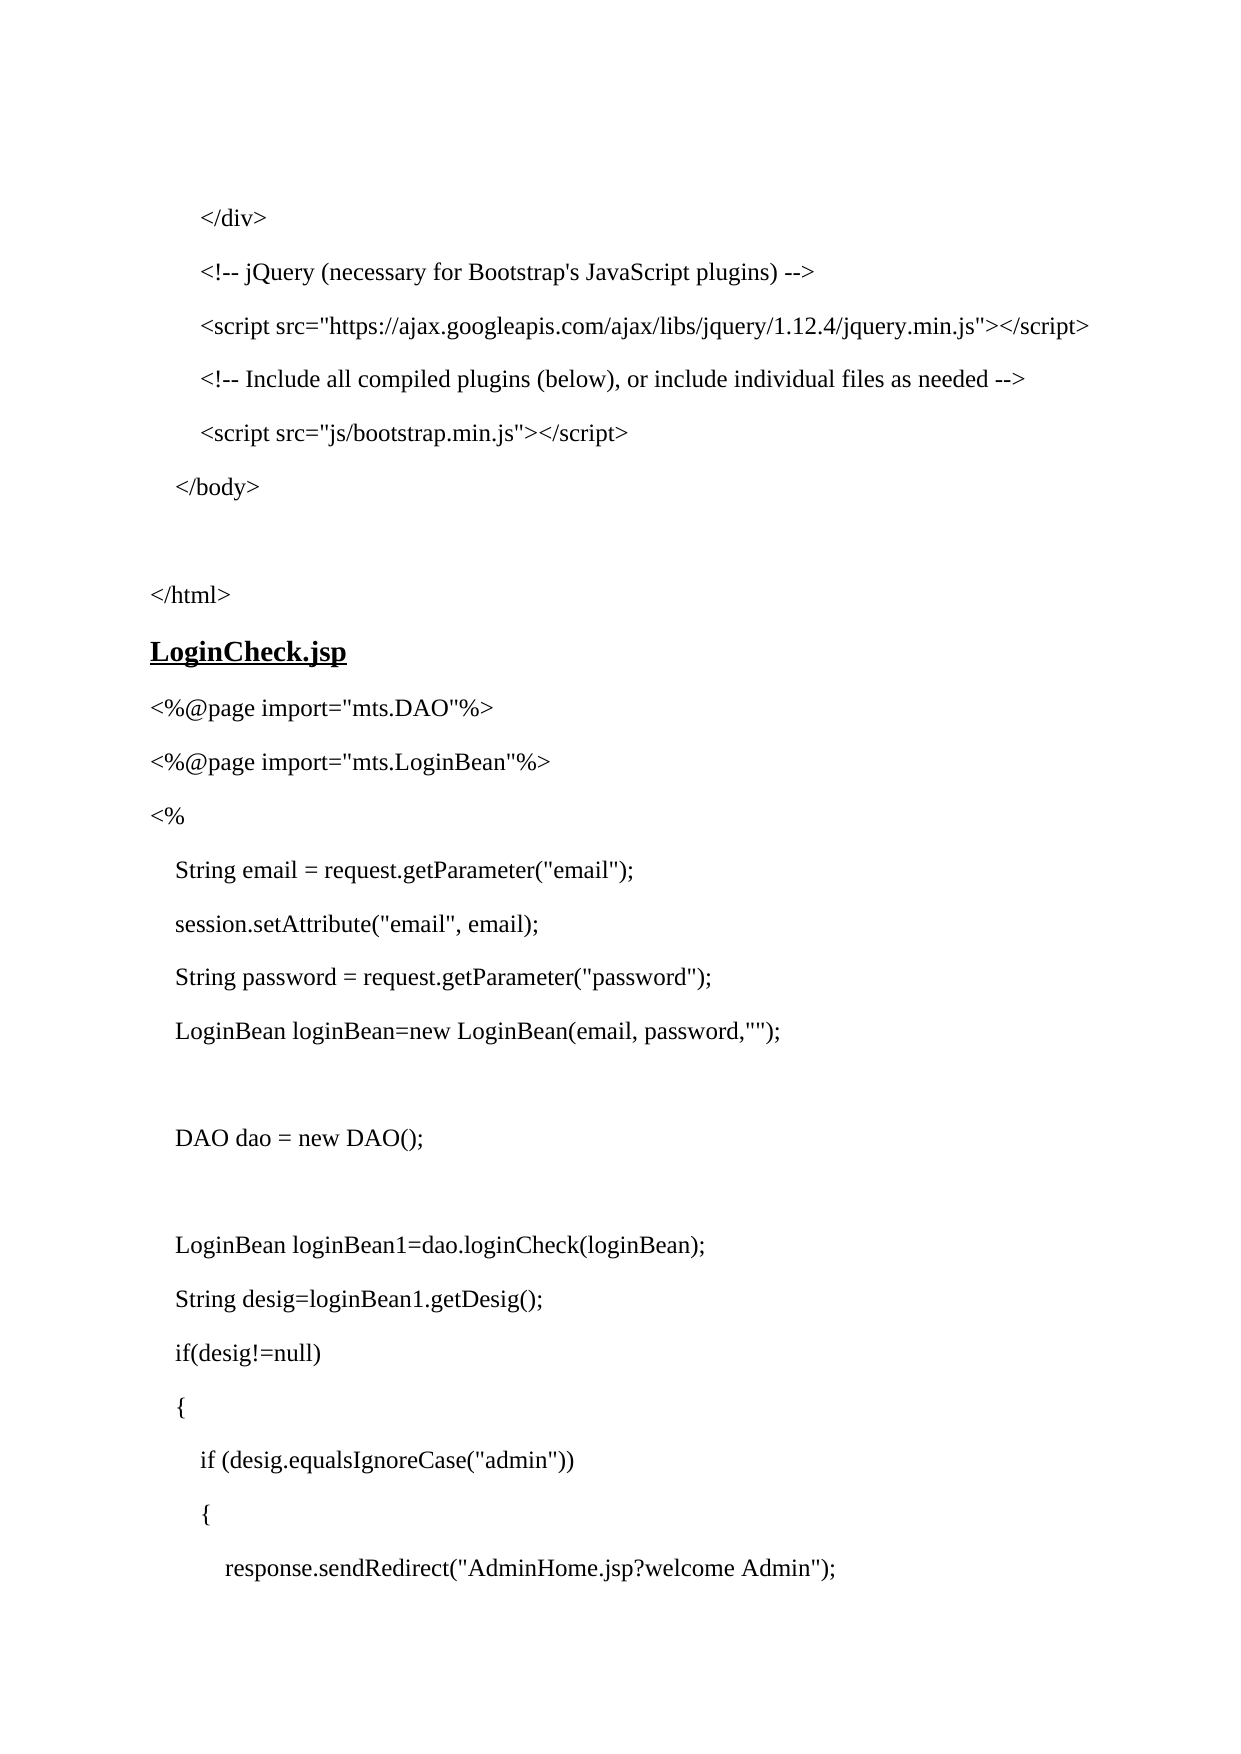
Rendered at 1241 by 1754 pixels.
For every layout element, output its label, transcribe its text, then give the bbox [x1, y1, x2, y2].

text </div> [150, 203, 1090, 232]
text <!-- jQuery (necessary for Bootstrap's JavaScript plugins) --> [150, 257, 1090, 286]
text LoginCheck.jsp [150, 634, 1090, 667]
text </body> [150, 472, 1090, 501]
text <script src="js/bootstrap.min.js"></script> [150, 418, 1090, 447]
text <% [150, 801, 1090, 830]
text <!-- Include all compiled plugins (below), or include individual files as needed --> [150, 364, 1090, 393]
text String password = request.getParameter("password"); [150, 962, 1090, 991]
text LoginBean loginBean=new LoginBean(email, password,""); [150, 1016, 1090, 1045]
text String email = request.getParameter("email"); [150, 855, 1090, 883]
text <%@page import="mts.DAO"%> [150, 693, 1090, 722]
text <script src="https://ajax.googleapis.com/ajax/libs/jquery/1.12.4/jquery.min.js"></script> [150, 311, 1090, 339]
text session.setAttribute("email", email); [150, 909, 1090, 937]
text </html> [150, 580, 1090, 609]
text { [150, 1499, 1090, 1528]
text LoginBean loginBean1=dao.loginCheck(loginBean); [150, 1230, 1090, 1259]
text if (desig.equalsIgnoreCase("admin")) [150, 1446, 1090, 1474]
text DAO dao = new DAO(); [150, 1123, 1090, 1152]
text <%@page import="mts.LoginBean"%> [150, 747, 1090, 776]
text String desig=loginBean1.getDesig(); [150, 1284, 1090, 1313]
text if(desig!=null) [150, 1338, 1090, 1367]
text { [150, 1392, 1090, 1420]
text response.sendRedirect("AdminHome.jsp?welcome Admin"); [150, 1553, 1090, 1582]
